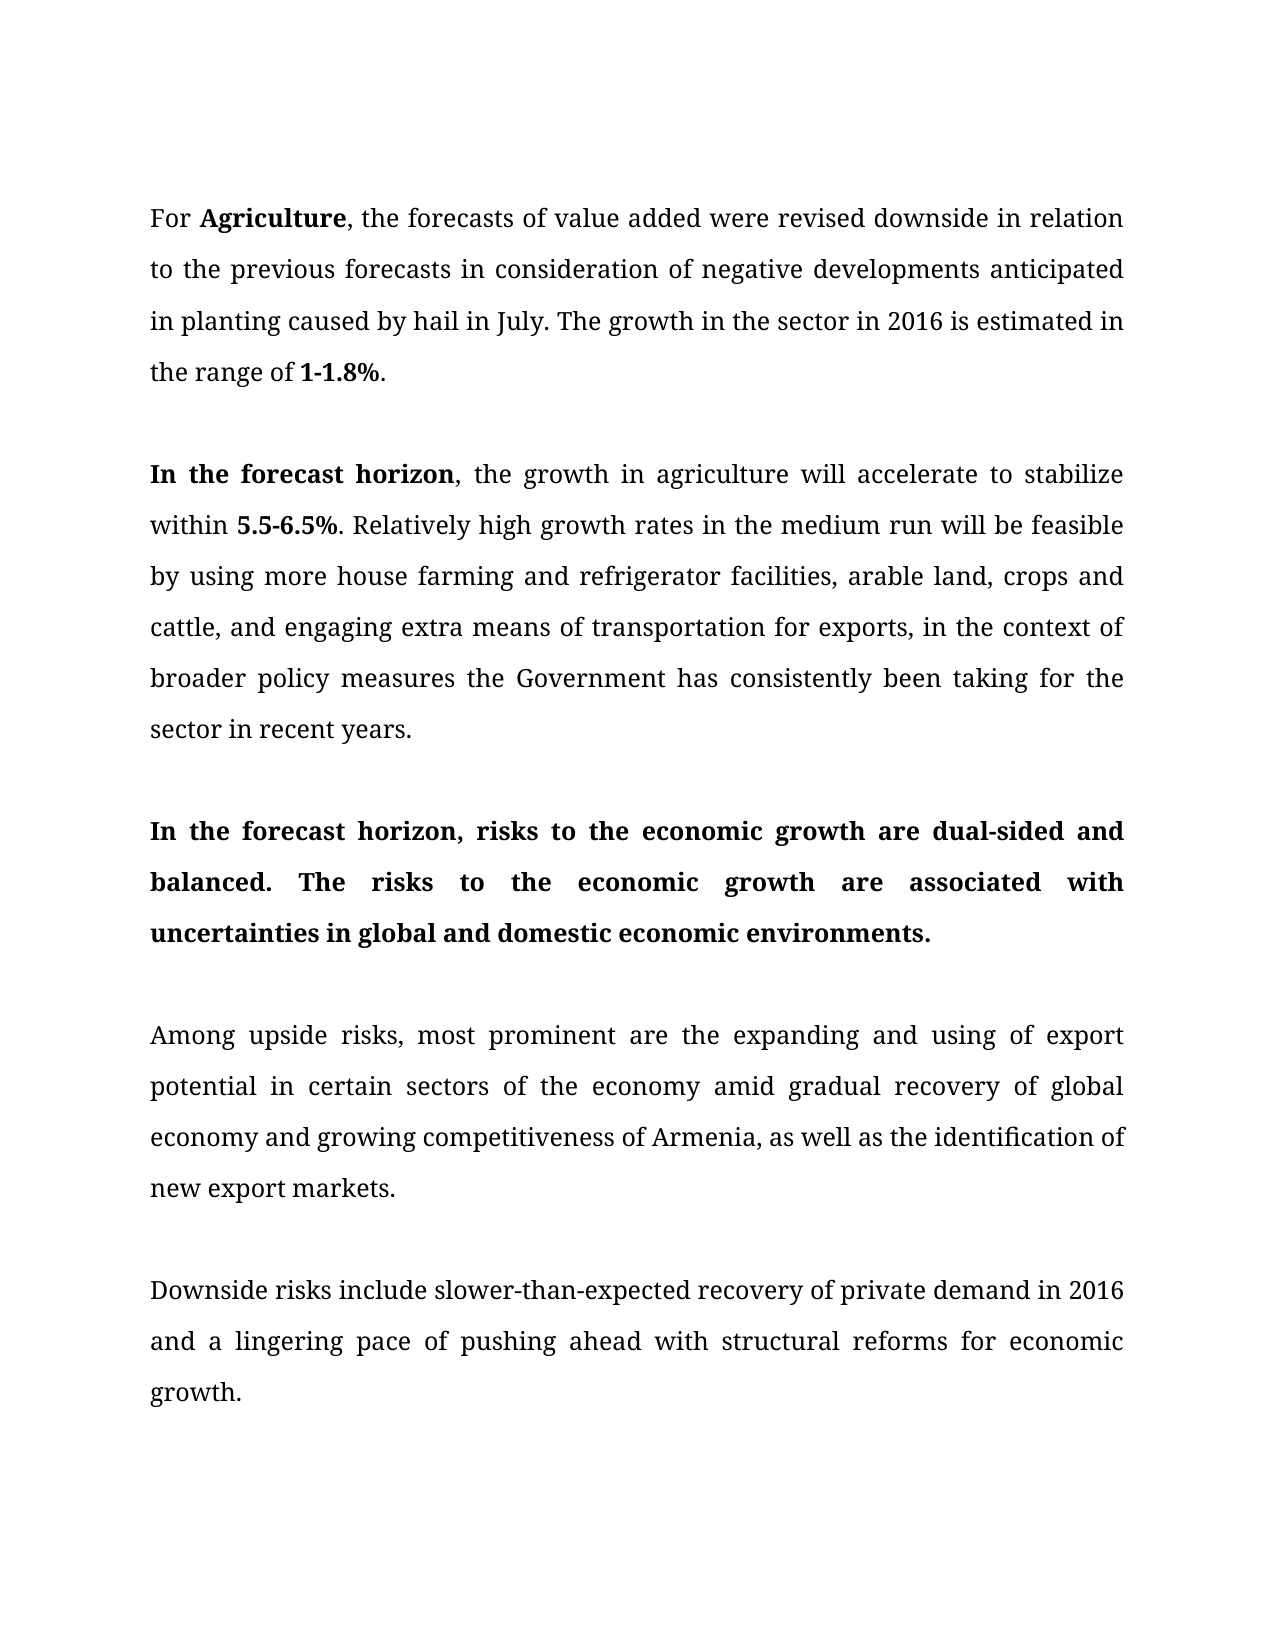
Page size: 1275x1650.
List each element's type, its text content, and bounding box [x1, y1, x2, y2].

text In the forecast horizon, risks to the economic growth are dual-sided and balanced. The risks to the economic growth are associated with uncertainties in global and domestic economic environments. [150, 813, 1125, 950]
text In the forecast horizon, the growth in agriculture will accelerate to stabilize within 5.5-6.5%. Relatively high growth rates in the medium run will be feasible by using more house farming and refrigerator facilities, arable land, crops and cattle, and engaging extra means of transportation for exports, in the context of broader policy measures the Government has consistently been taking for the sector in recent years. [150, 456, 1125, 746]
text For Agriculture, the forecasts of value added were revised downside in relation to the previous forecasts in consideration of negative developments anticipated in planting caused by hail in July. The growth in the sector in 2016 is estimated in the range of 1-1.8%. [150, 201, 1125, 388]
text Downside risks include slower-than-expected recovery of private demand in 2016 and a lingering pace of pushing ahead with structural reforms for economic growth. [150, 1273, 1125, 1409]
text Among upside risks, most prominent are the expanding and using of export potential in certain sectors of the economy amid gradual recovery of global economy and growing competitiveness of Armenia, as well as the identification of new export markets. [150, 1018, 1125, 1205]
